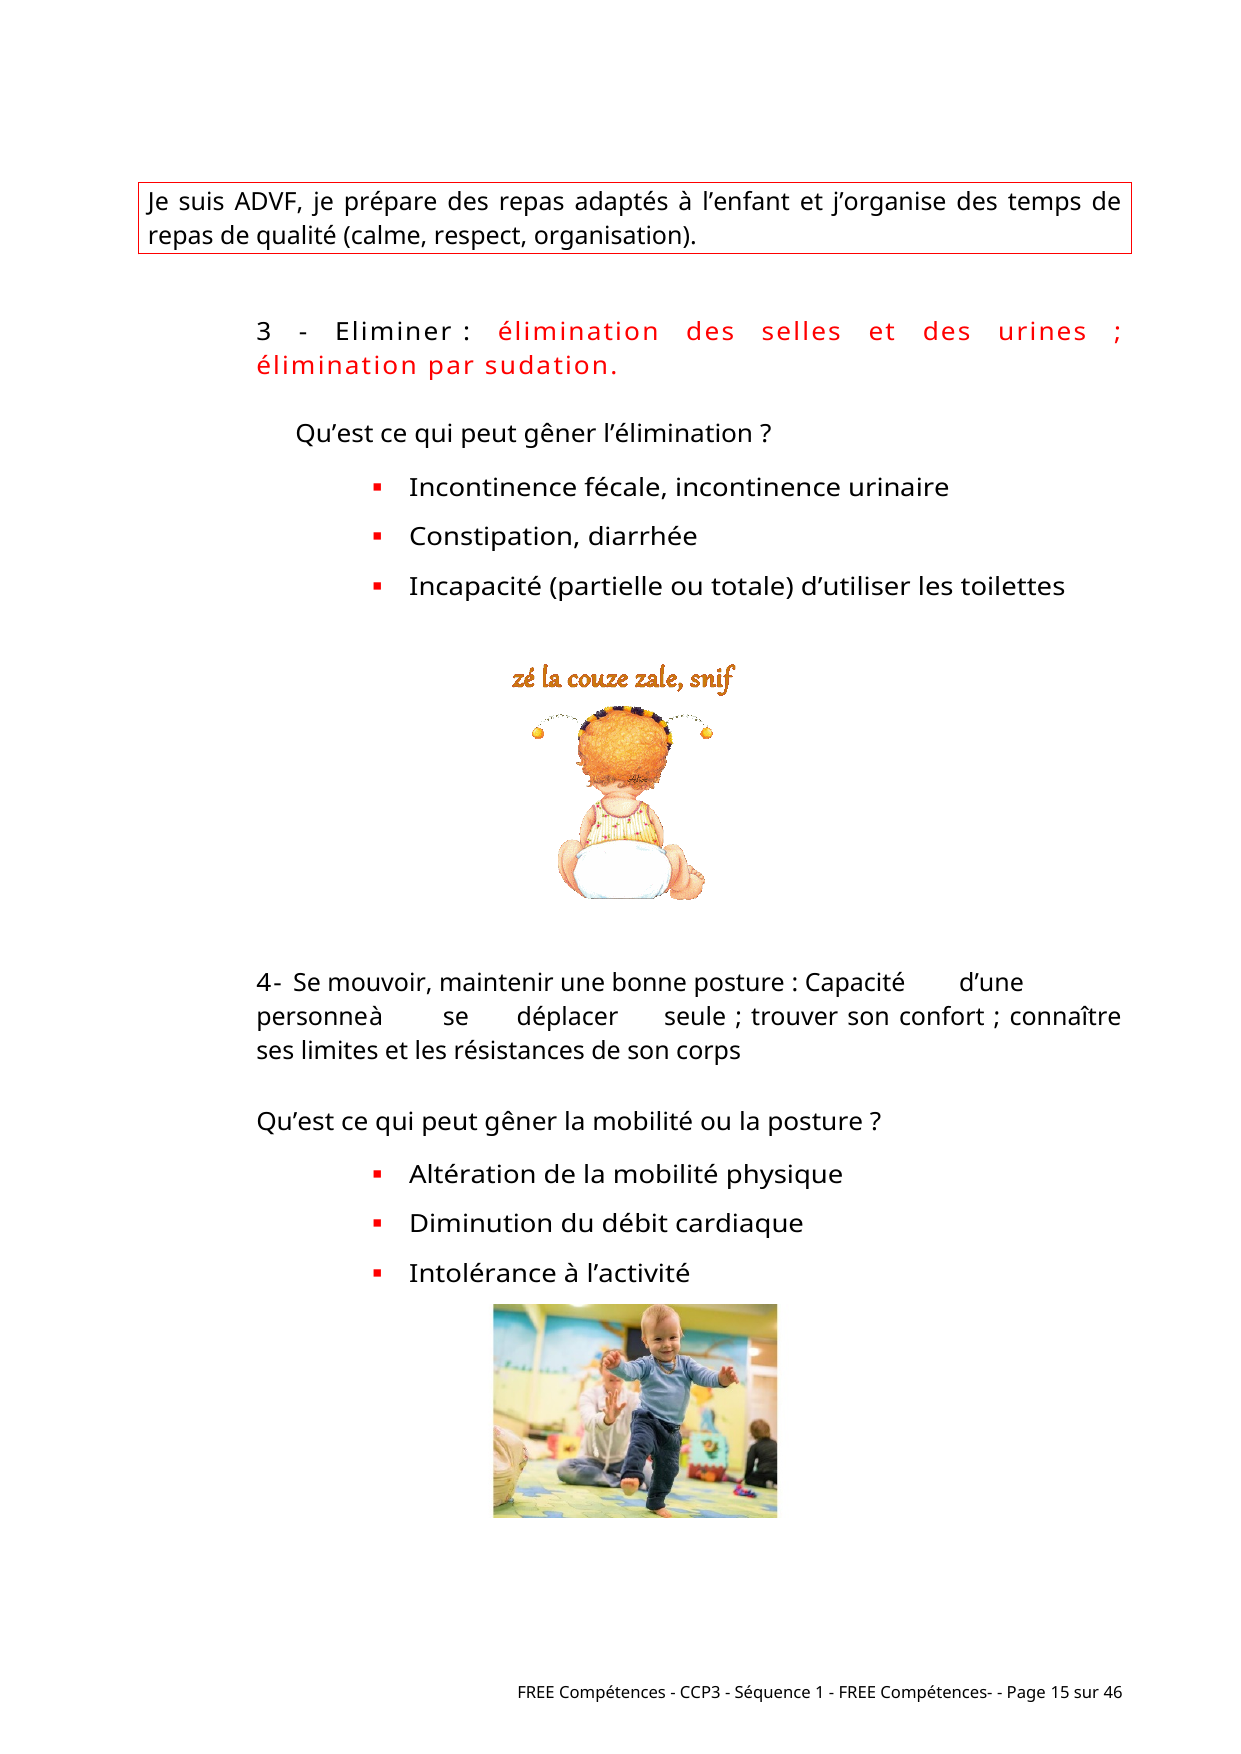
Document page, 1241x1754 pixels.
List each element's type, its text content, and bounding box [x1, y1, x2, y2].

list Diminution du débit cardiaque [371, 1206, 1122, 1240]
list Incontinence fécale, incontinence urinaire [371, 469, 1122, 504]
list Incapacité (partielle ou totale) d’utiliser les toilettes [371, 568, 1122, 602]
list Altération de la mobilité physique [371, 1157, 1122, 1191]
list Constipation, diarrhée [371, 519, 1122, 553]
text Je suis ADVF, je prépare des repas adaptés à l’enfant et j’organise des temps de repas de qualité (calme, respect, organisation). [139, 183, 1131, 253]
text 4- Se mouvoir, maintenir une bonne posture : Capacité d’une personne à se déplacer seule ; trouver son confort ; connaître ses limites et les résistances de son corps [256, 964, 1122, 1066]
picture [510, 659, 736, 903]
text 3 - Eliminer : élimination des selles et des urines ; élimination par sudation. [256, 314, 1122, 382]
text Qu’est ce qui peut gêner la mobilité ou la posture ? [182, 1103, 1122, 1137]
list Intolérance à l’activité [371, 1255, 1122, 1289]
picture [475, 1304, 795, 1518]
text Qu’est ce qui peut gêner l’élimination ? [148, 416, 1122, 450]
